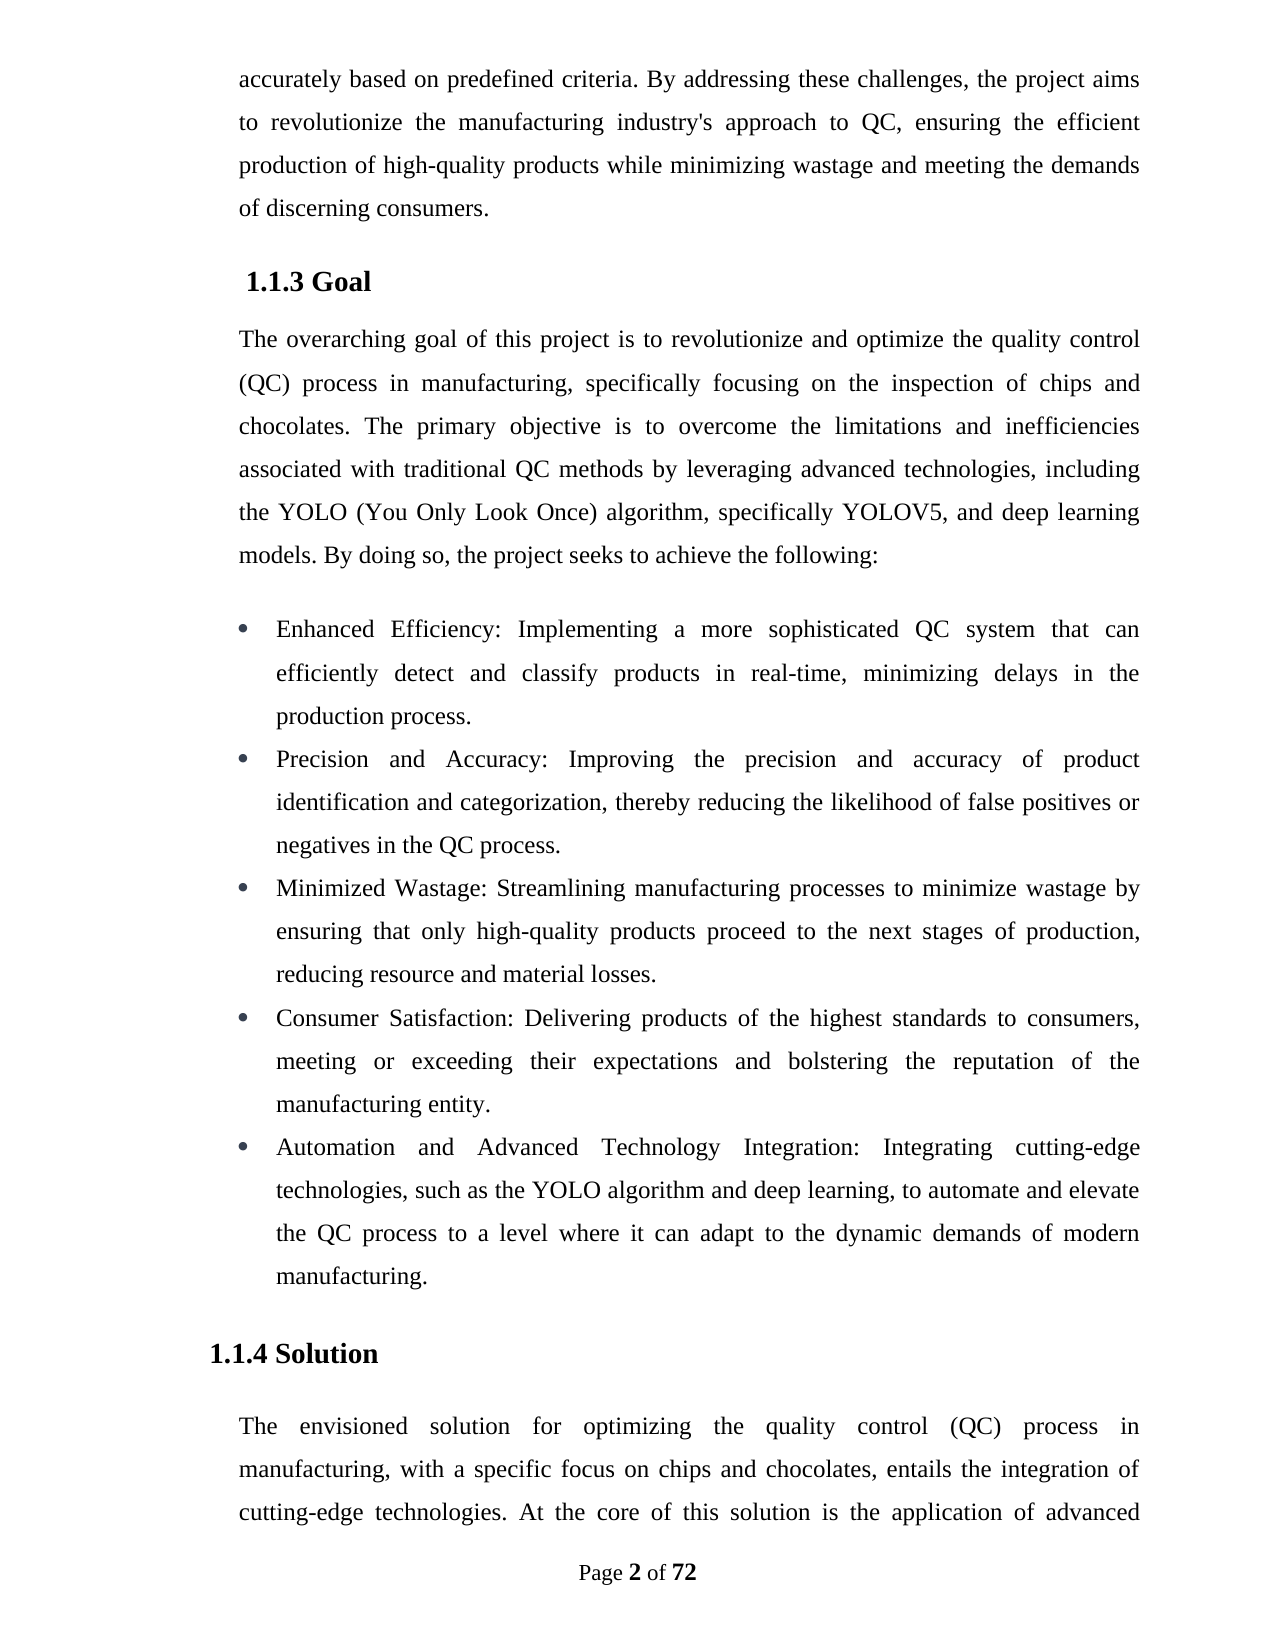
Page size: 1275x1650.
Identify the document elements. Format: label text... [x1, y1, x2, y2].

list Automation and Advanced Technology Integration: Integrating cutting-edge technologies, such as the YOLO algorithm and deep learning, to automate and elevate the QC process to a level where it can adapt to the dynamic demands of modern manufacturing. [239, 1132, 1141, 1290]
text The overarching goal of this project is to revolutionize and optimize the quality control (QC) process in manufacturing, specifically focusing on the inspection of chips and chocolates. The primary objective is to overcome the limitations and inefficiencies associated with traditional QC methods by leveraging advanced technologies, including the YOLO (You Only Look Once) algorithm, specifically YOLOV5, and deep learning models. By doing so, the project seeks to achieve the following: [239, 324, 1141, 569]
list Consumer Satisfaction: Delivering products of the highest standards to consumers, meeting or exceeding their expectations and bolstering the reputation of the manufacturing entity. [239, 1003, 1141, 1118]
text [239, 64, 1141, 222]
list Minimized Wastage: Streamlining manufacturing processes to minimize wastage by ensuring that only high-quality products proceed to the next stages of production, reducing resource and material losses. [239, 873, 1141, 988]
list Enhanced Efficiency: Implementing a more sophisticated QC system that can efficiently detect and classify products in real-time, minimizing delays in the production process. [239, 614, 1141, 729]
list Precision and Accuracy: Improving the precision and accuracy of product identification and categorization, thereby reducing the likelihood of false positives or negatives in the QC process. [239, 744, 1141, 859]
text 1.1.3 Goal [209, 264, 1216, 297]
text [239, 1411, 1141, 1526]
text 1.1.4 Solution [209, 1336, 1141, 1369]
